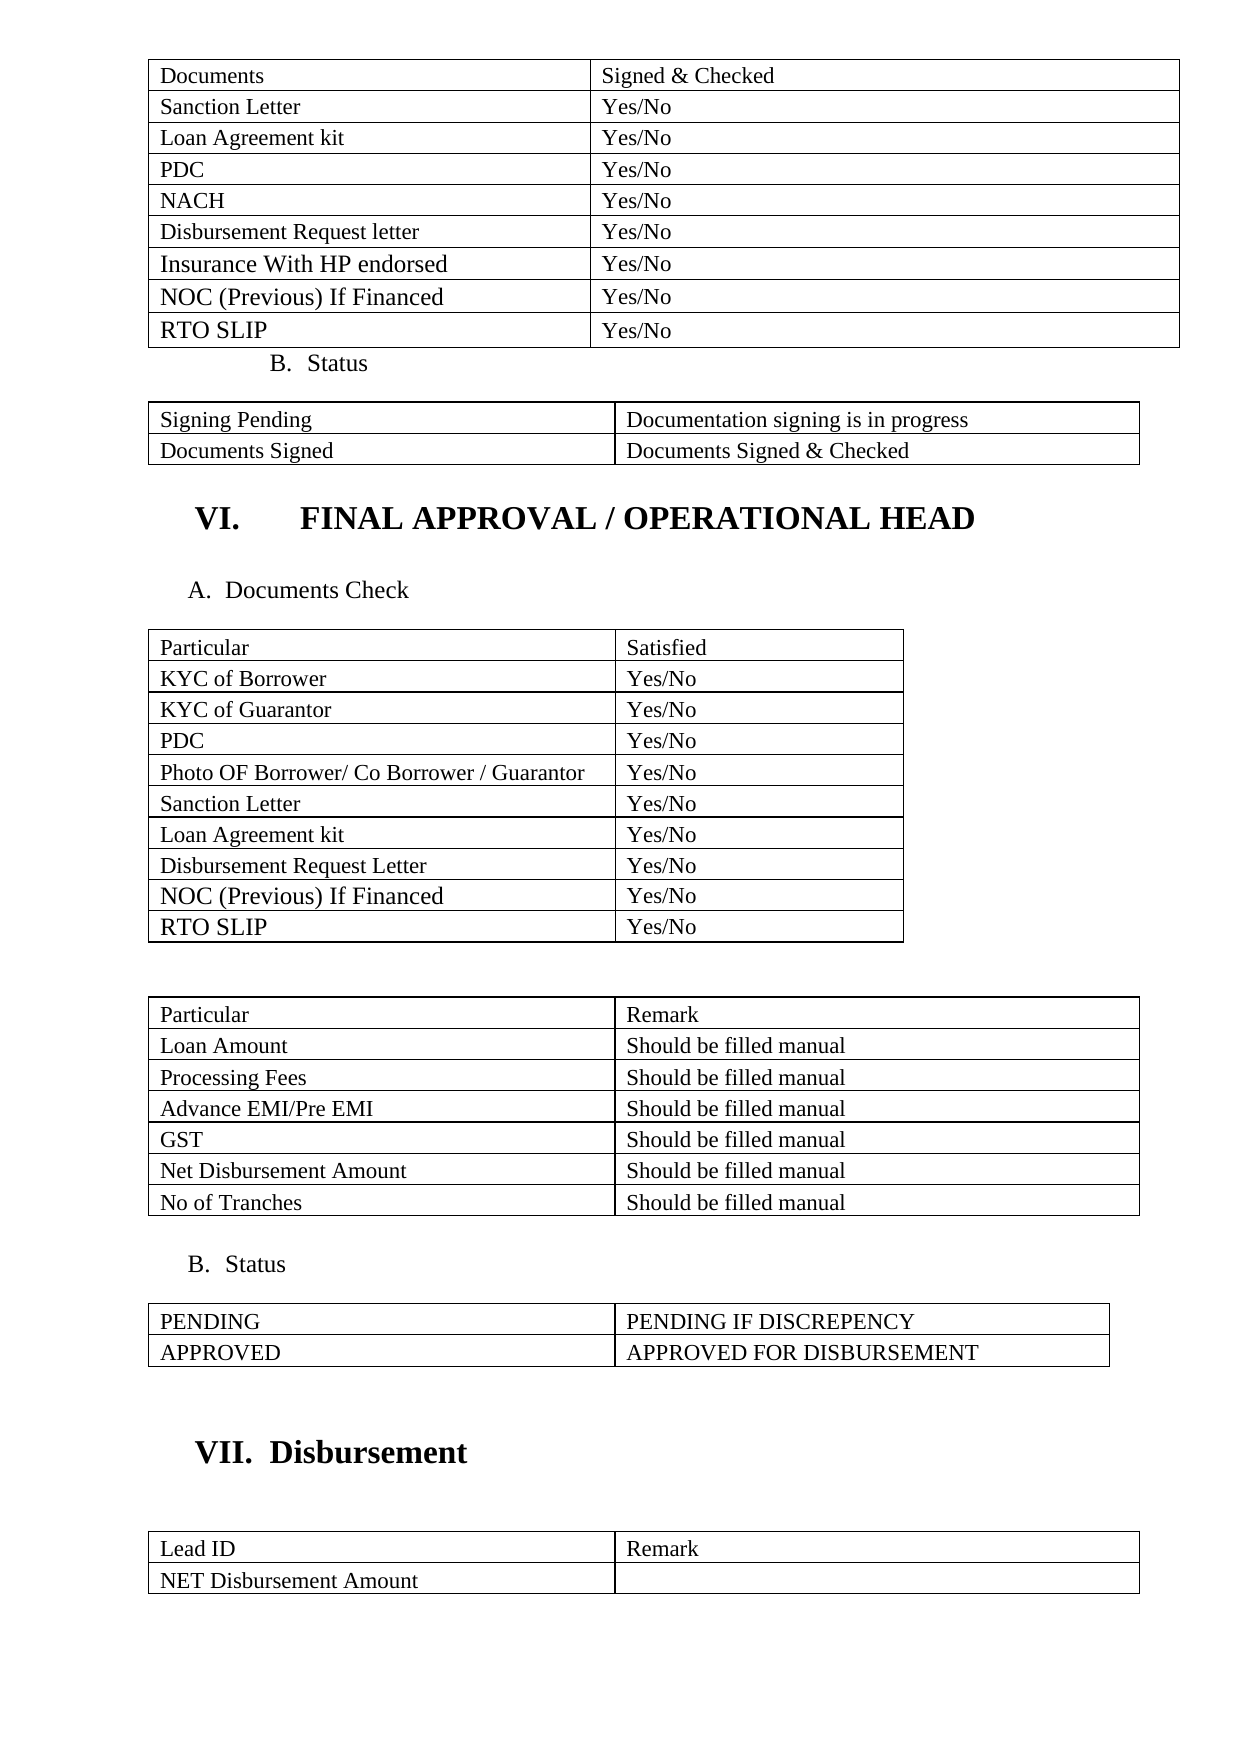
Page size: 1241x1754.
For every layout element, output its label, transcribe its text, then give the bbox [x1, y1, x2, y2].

table_cell Sanction Letter [149, 91, 590, 122]
table_cell Yes/No [616, 661, 903, 691]
table_cell APPROVED [149, 1335, 614, 1366]
table_header Documents [149, 60, 590, 90]
table_cell NACH [149, 185, 590, 215]
table_cell Disbursement Request letter [149, 216, 590, 247]
table_header Particular [149, 630, 615, 660]
table_cell Processing Fees [149, 1060, 614, 1090]
table_cell PDC [149, 154, 590, 184]
table_cell Loan Agreement kit [149, 123, 590, 153]
table_cell Loan Agreement kit [149, 818, 615, 848]
table_cell Yes/No [591, 185, 1179, 215]
table_cell No of Tranches [149, 1185, 614, 1215]
table_cell [616, 1563, 1139, 1593]
list Status [269, 348, 1090, 376]
table_cell Insurance With HP endorsed [149, 248, 590, 279]
table_cell Yes/No [591, 154, 1179, 184]
table_cell PDC [149, 724, 615, 754]
list Documents Check [187, 575, 1090, 604]
table_cell Yes/No [616, 693, 903, 723]
table_cell Net Disbursement Amount [149, 1154, 614, 1184]
table_cell Yes/No [591, 123, 1179, 153]
table_cell Sanction Letter [149, 786, 615, 816]
list FINAL APPROVAL / OPERATIONAL HEAD [150, 498, 1090, 536]
table_cell Documents Signed [149, 434, 614, 464]
table_cell Yes/No [591, 216, 1179, 247]
table_cell Yes/No [591, 280, 1179, 312]
table_cell NOC (Previous) If Financed [149, 880, 615, 910]
table_cell Yes/No [616, 880, 903, 910]
table_header Documentation signing is in progress [616, 403, 1139, 433]
table_cell Yes/No [591, 248, 1179, 279]
table_header Satisfied [616, 630, 903, 660]
table_cell Should be filled manual [616, 1060, 1139, 1090]
table_header Remark [616, 1532, 1139, 1562]
table_cell APPROVED FOR DISBURSEMENT [616, 1335, 1109, 1366]
table_cell Yes/No [616, 755, 903, 785]
table_cell Advance EMI/Pre EMI [149, 1091, 614, 1121]
table_cell Yes/No [616, 786, 903, 816]
table_cell Disbursement Request Letter [149, 849, 615, 879]
table_cell RTO SLIP [149, 911, 615, 941]
table_header Signed & Checked [591, 60, 1179, 90]
table_header Remark [616, 998, 1139, 1028]
table_cell KYC of Borrower [149, 661, 615, 691]
table_cell Should be filled manual [616, 1123, 1139, 1153]
table_header PENDING IF DISCREPENCY [616, 1304, 1109, 1334]
list Status [187, 1249, 1090, 1278]
table_cell Yes/No [616, 849, 903, 879]
table_cell NET Disbursement Amount [149, 1563, 614, 1593]
table_cell Should be filled manual [616, 1029, 1139, 1059]
table_header Particular [149, 998, 614, 1028]
table_cell Yes/No [616, 724, 903, 754]
list Disbursement [194, 1433, 1090, 1471]
table_cell Yes/No [591, 313, 1179, 347]
table_cell Loan Amount [149, 1029, 614, 1059]
table_header Signing Pending [149, 403, 614, 433]
table_cell Photo OF Borrower/ Co Borrower / Guarantor [149, 755, 615, 785]
table_cell GST [149, 1123, 614, 1153]
table_header Lead ID [149, 1532, 614, 1562]
table_cell NOC (Previous) If Financed [149, 280, 590, 312]
table_cell Documents Signed & Checked [616, 434, 1139, 464]
table_cell Yes/No [616, 818, 903, 848]
table_header PENDING [149, 1304, 614, 1334]
table_cell Yes/No [616, 911, 903, 941]
table_cell Yes/No [591, 91, 1179, 122]
table_cell Should be filled manual [616, 1154, 1139, 1184]
table_cell Should be filled manual [616, 1185, 1139, 1215]
table_cell Should be filled manual [616, 1091, 1139, 1121]
table_cell KYC of Guarantor [149, 693, 615, 723]
table_cell RTO SLIP [149, 313, 590, 347]
